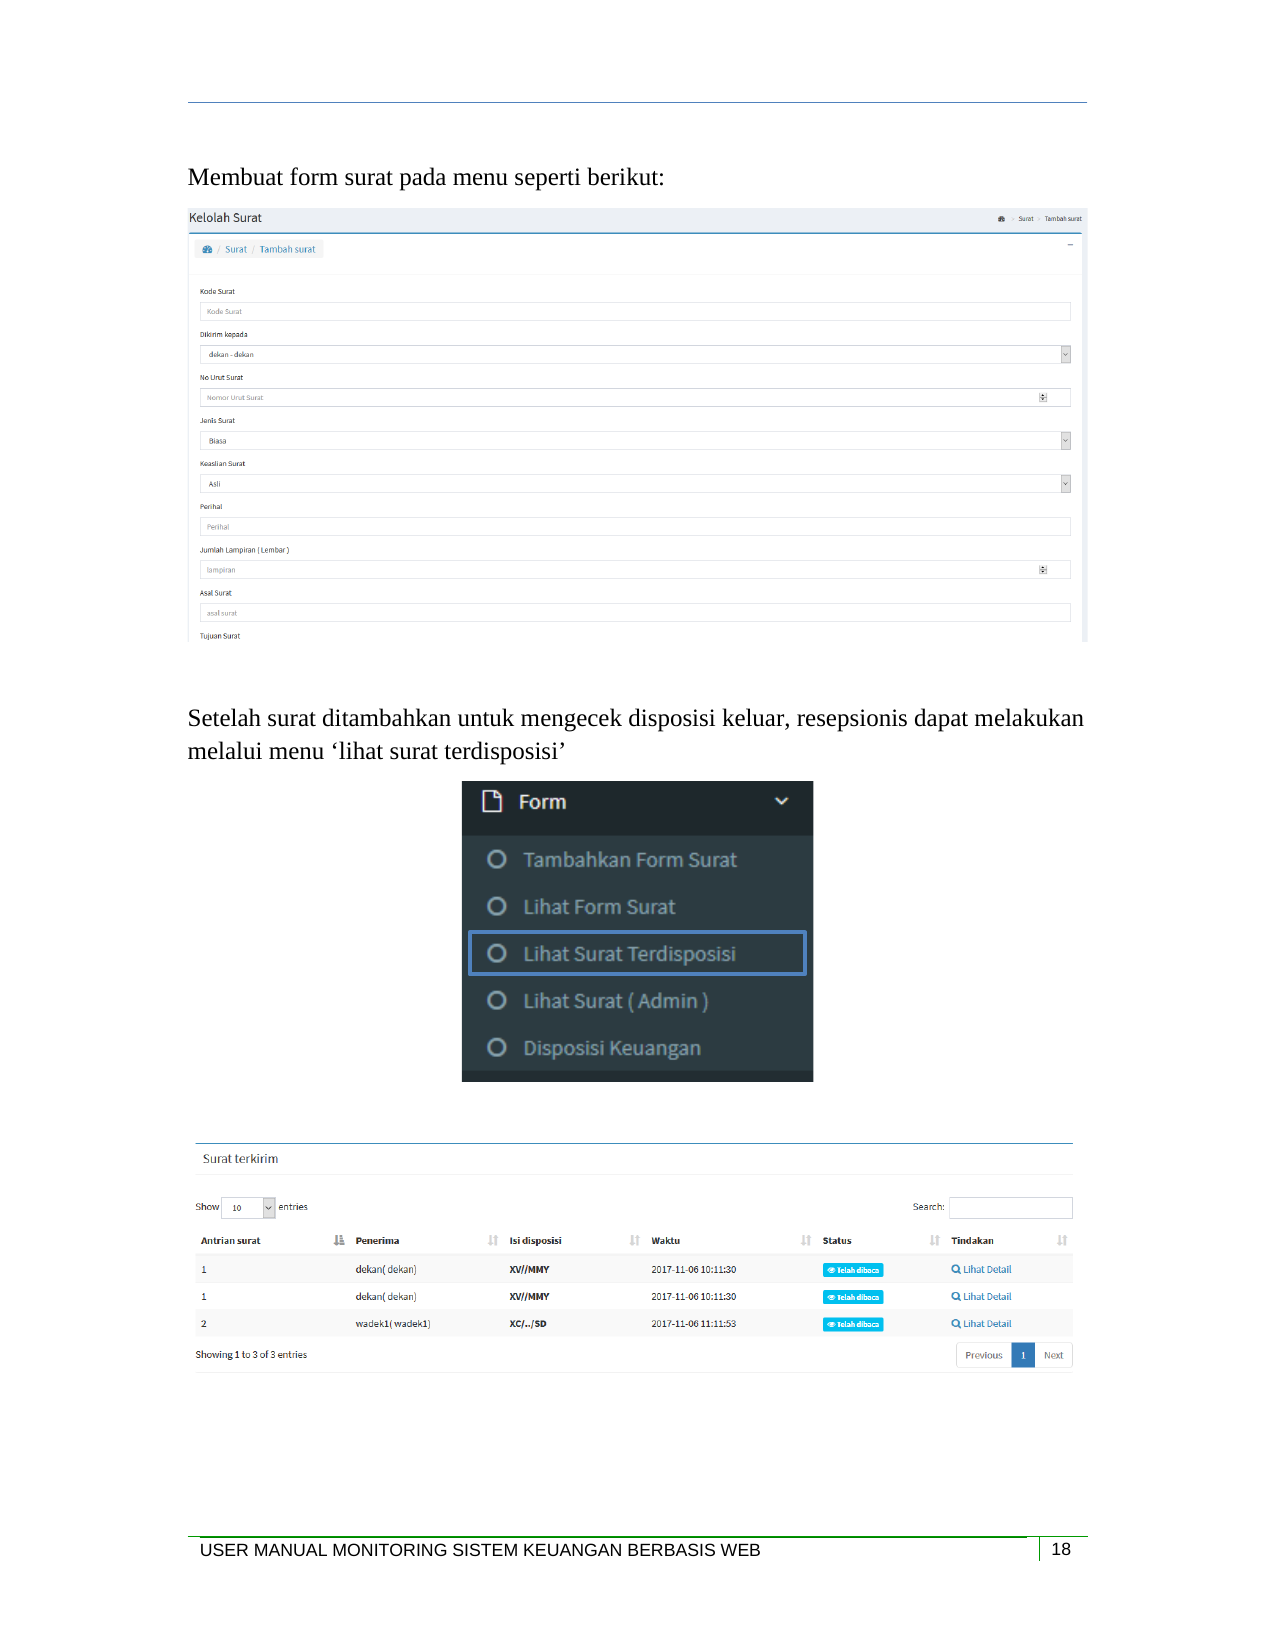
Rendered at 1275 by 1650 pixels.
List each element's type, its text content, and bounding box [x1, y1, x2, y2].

text Membuat form surat pada menu seperti berikut: [187, 162, 1087, 191]
picture [187, 1143, 1088, 1381]
text Setelah surat ditambahkan untuk mengecek disposisi keluar, resepsionis dapat melakukan melalui menu ‘lihat surat terdisposisi’ [187, 703, 1087, 765]
picture [461, 781, 814, 1082]
picture [187, 208, 1088, 642]
